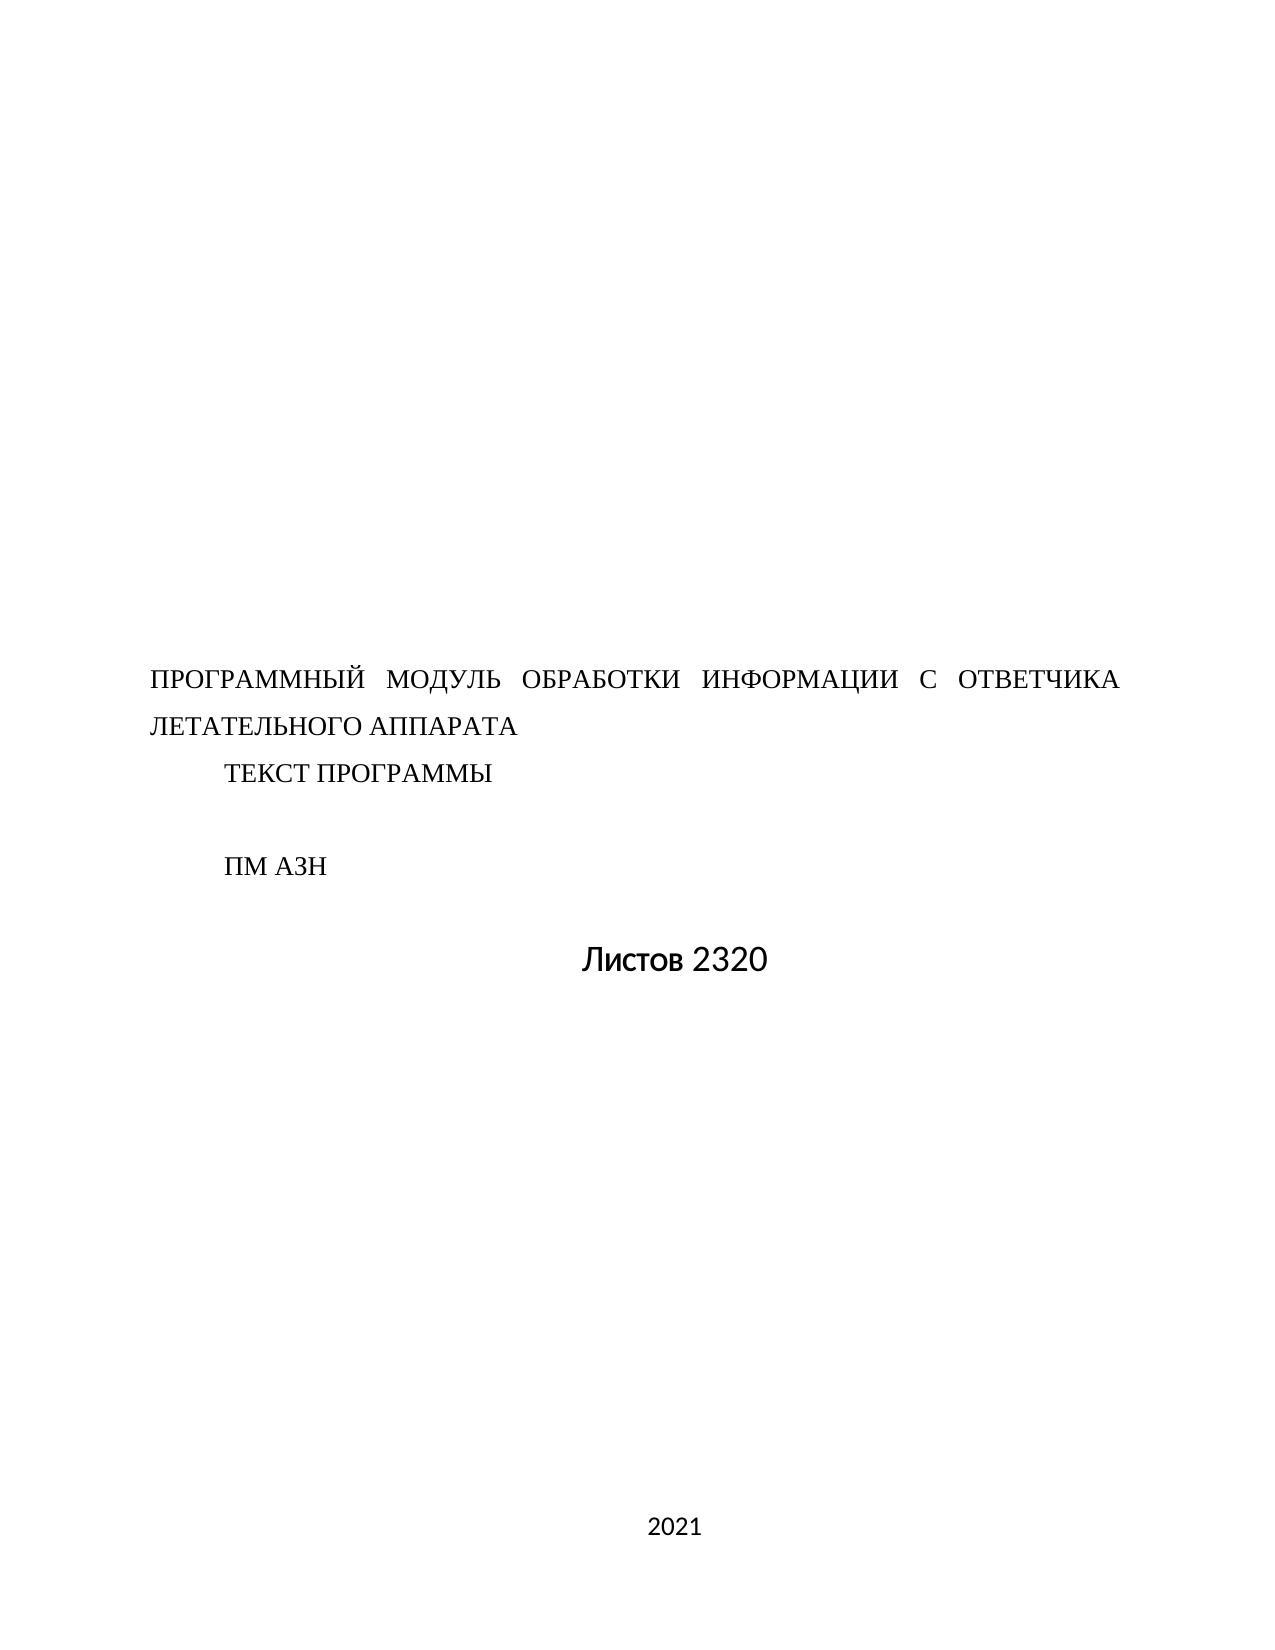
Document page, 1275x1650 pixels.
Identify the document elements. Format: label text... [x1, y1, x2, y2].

text ТЕКСТ ПРОГРАММЫ [150, 757, 1121, 788]
text ПРОГРАММНЫЙ МОДУЛЬ ОБРАБОТКИ ИНФОРМАЦИИ С ОТВЕТЧИКА ЛЕТАТЕЛЬНОГО АППАРАТА [150, 663, 1121, 741]
text ПМ АЗН [150, 850, 1121, 881]
